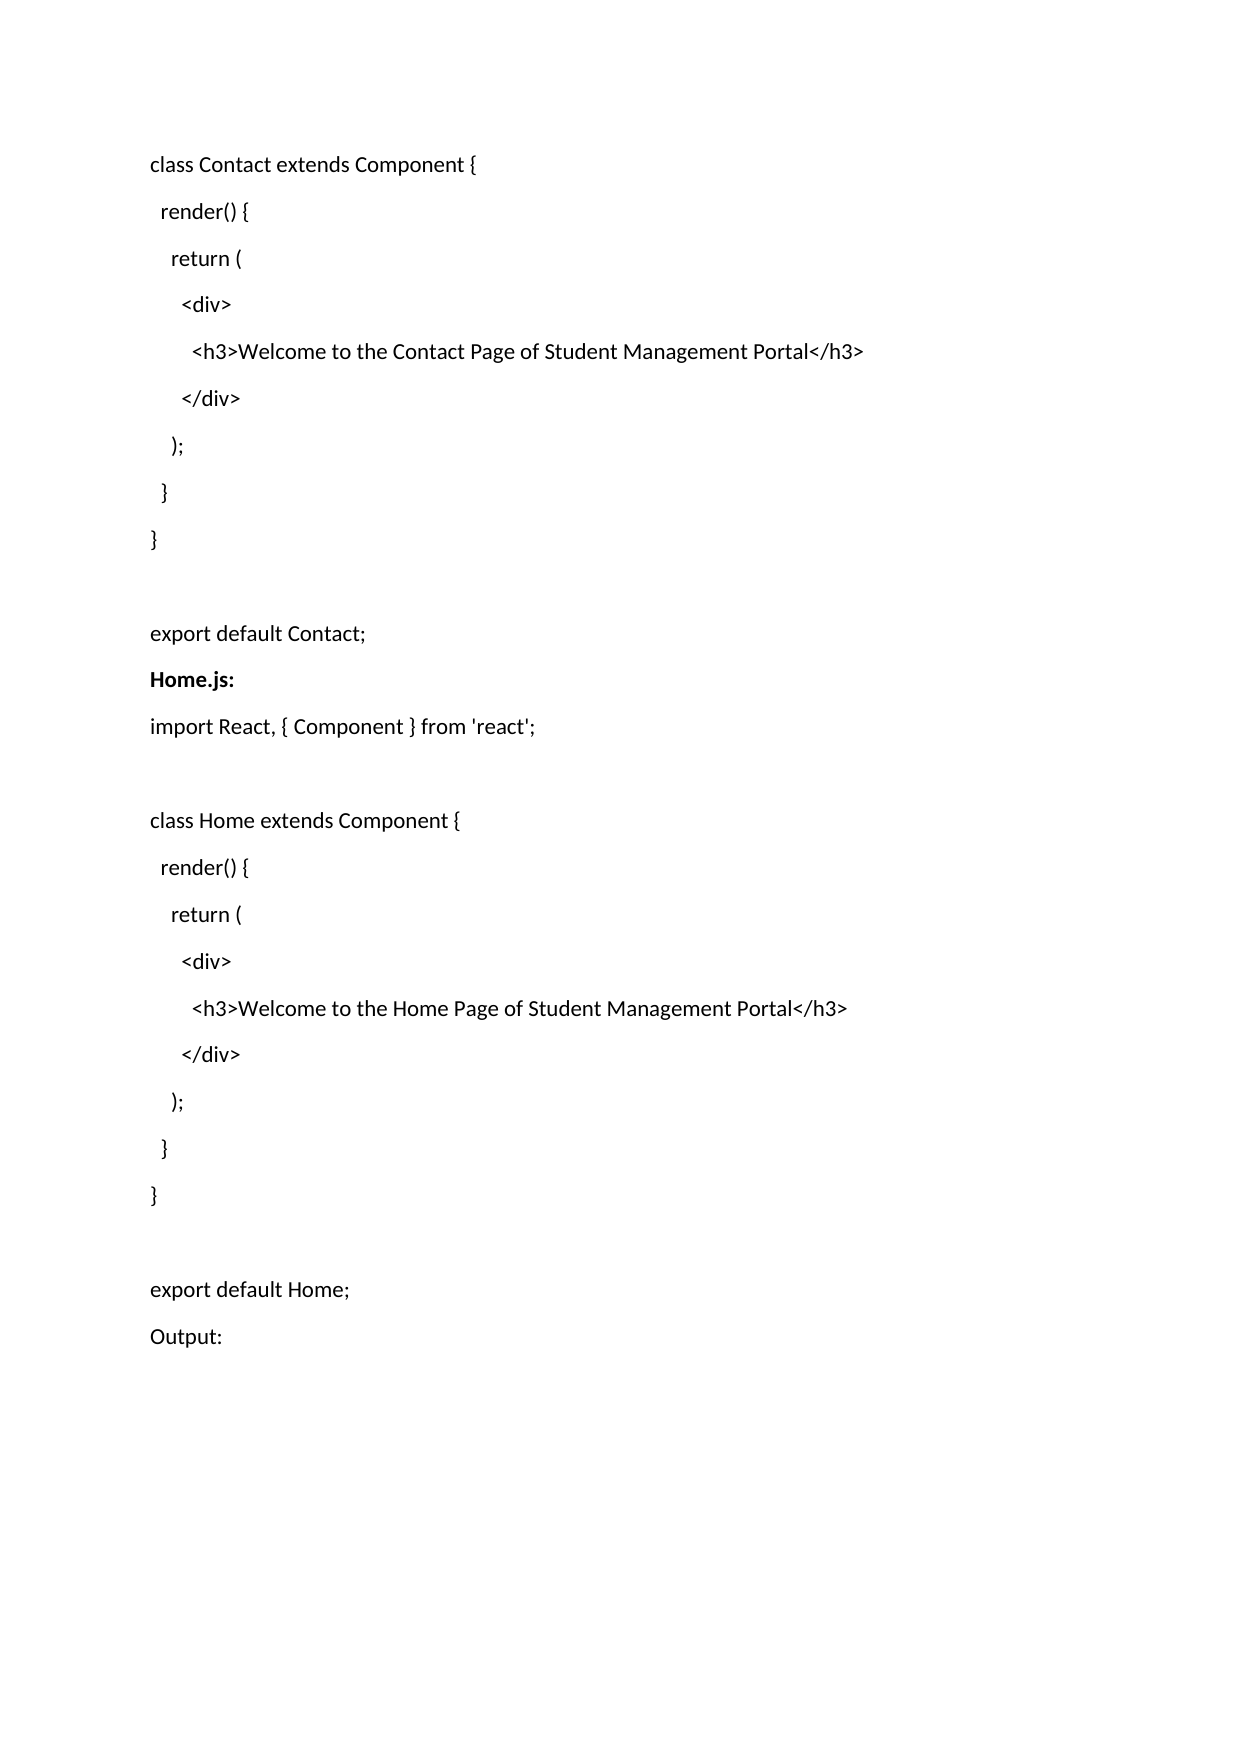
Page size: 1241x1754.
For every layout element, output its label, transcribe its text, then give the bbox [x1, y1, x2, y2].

text } [150, 525, 1090, 553]
text ); [150, 431, 1090, 459]
text Output: [150, 1322, 1090, 1350]
text } [150, 1134, 1090, 1162]
text class Home extends Component { [150, 806, 1090, 834]
text } [150, 1181, 1090, 1209]
text } [150, 478, 1090, 506]
text class Contact extends Component { [150, 150, 1090, 178]
text render() { [150, 197, 1090, 225]
text <div> [150, 947, 1090, 975]
text export default Contact; [150, 619, 1090, 647]
text return ( [150, 900, 1090, 928]
text Home.js: [150, 666, 1090, 694]
text <div> [150, 291, 1090, 319]
text export default Home; [150, 1275, 1090, 1303]
text return ( [150, 244, 1090, 272]
text <h3>Welcome to the Contact Page of Student Management Portal</h3> [150, 337, 1090, 366]
text import React, { Component } from 'react'; [150, 712, 1090, 741]
text <h3>Welcome to the Home Page of Student Management Portal</h3> [150, 994, 1090, 1022]
text ); [150, 1087, 1090, 1116]
text </div> [150, 384, 1090, 412]
text </div> [150, 1041, 1090, 1069]
text render() { [150, 853, 1090, 881]
